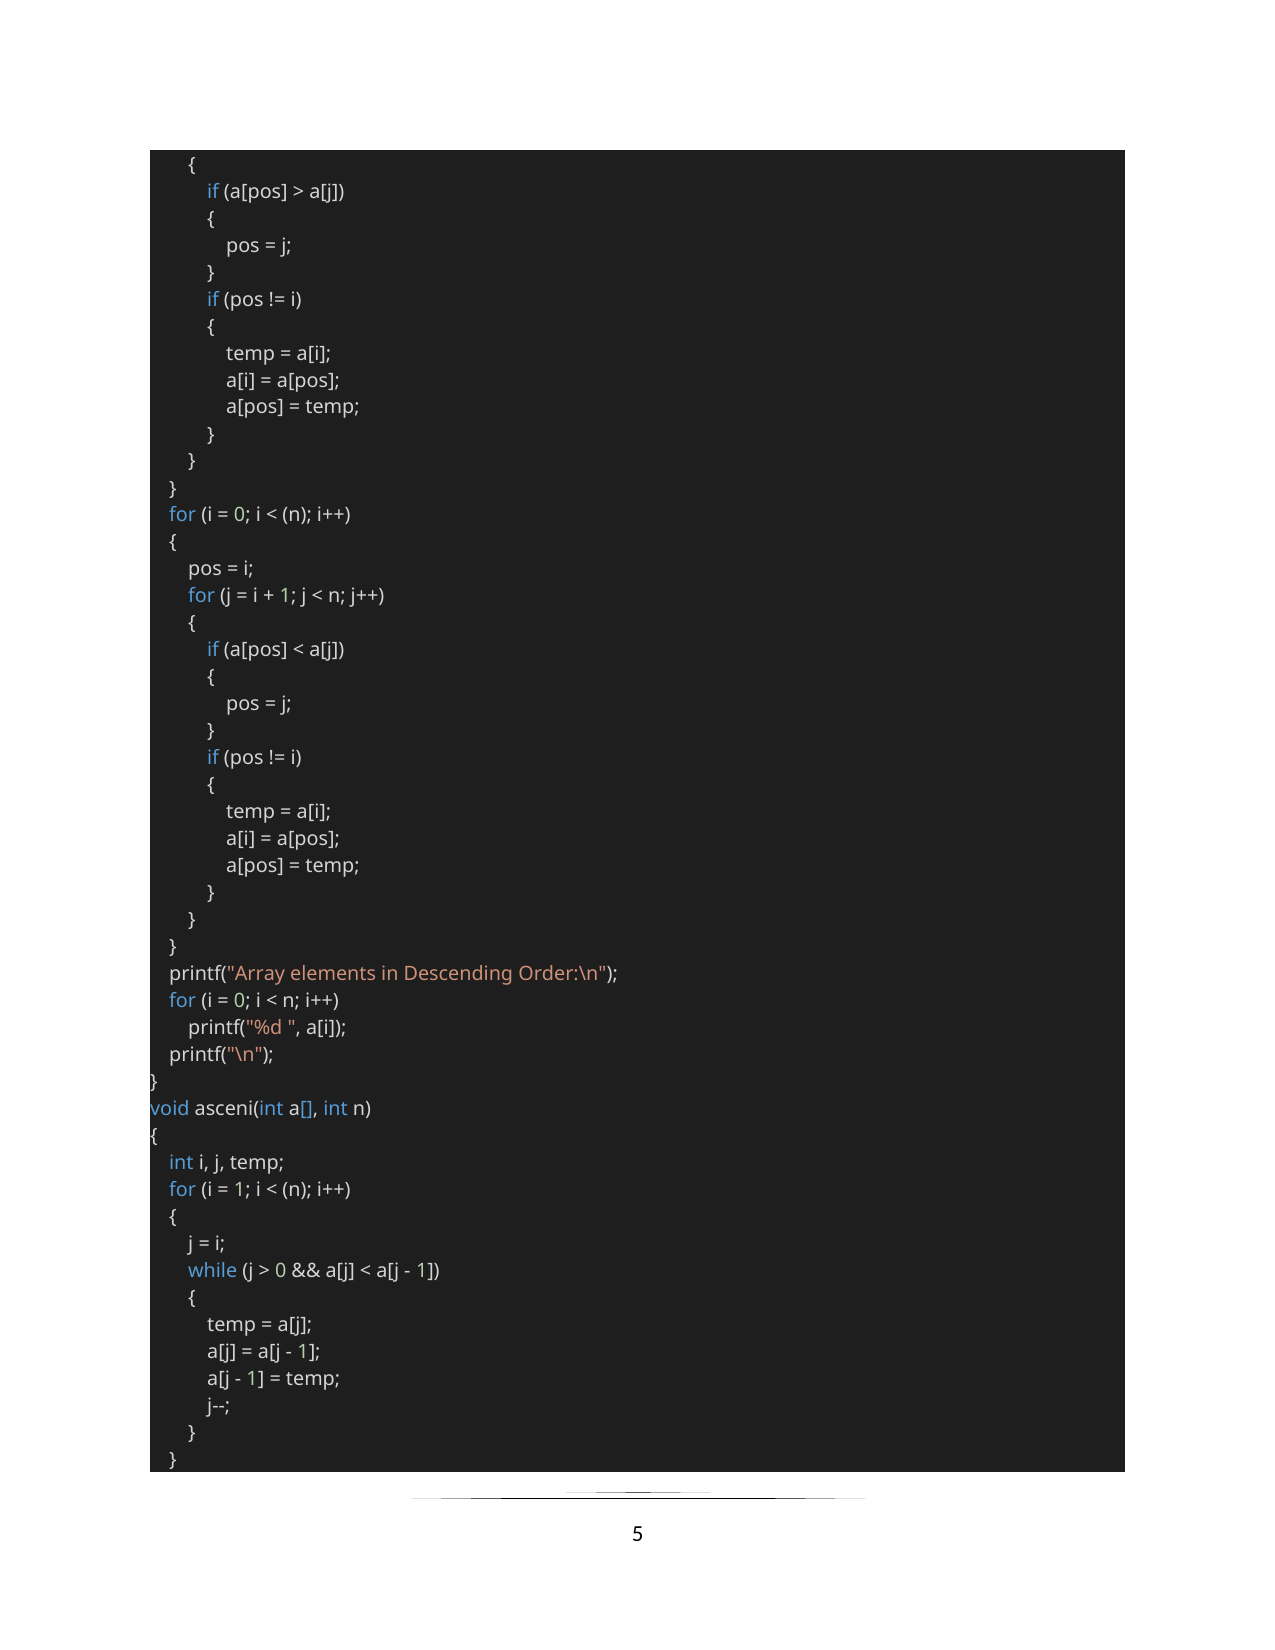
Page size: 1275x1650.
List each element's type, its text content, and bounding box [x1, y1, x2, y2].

text } [150, 1418, 1125, 1445]
text pos = i; [150, 555, 1125, 582]
text for (i = 0; i < n; i++) [150, 986, 1125, 1013]
text while (j > 0 && a[j] < a[j - 1]) [150, 1256, 1125, 1283]
text } [150, 717, 1125, 743]
text { [150, 150, 1125, 177]
text for (j = i + 1; j < n; j++) [150, 582, 1125, 609]
text a[j] = a[j - 1]; [150, 1337, 1125, 1364]
text printf("Array elements in Descending Order:\n"); [150, 959, 1125, 986]
text { [150, 771, 1125, 797]
text int i, j, temp; [150, 1148, 1125, 1175]
text } [150, 1445, 1125, 1472]
text pos = j; [150, 231, 1125, 258]
text } [150, 420, 1125, 447]
text void asceni(int a[], int n) [150, 1094, 1125, 1121]
text { [150, 528, 1125, 555]
text } [150, 1067, 1125, 1094]
text { [150, 312, 1125, 339]
text j = i; [150, 1229, 1125, 1256]
text a[i] = a[pos]; [150, 824, 1125, 851]
text a[pos] = temp; [150, 851, 1125, 878]
text a[j - 1] = temp; [150, 1364, 1125, 1391]
text } [150, 878, 1125, 905]
text a[i] = a[pos]; [150, 366, 1125, 393]
text pos = j; [150, 689, 1125, 717]
text j--; [150, 1391, 1125, 1418]
text printf("%d ", a[i]); [150, 1013, 1125, 1040]
text { [150, 663, 1125, 689]
text } [150, 258, 1125, 285]
text } [150, 474, 1125, 501]
text temp = a[i]; [150, 797, 1125, 824]
text { [150, 1202, 1125, 1229]
text printf("\n"); [150, 1040, 1125, 1067]
text if (a[pos] < a[j]) [150, 636, 1125, 663]
text for (i = 0; i < (n); i++) [150, 501, 1125, 528]
text { [150, 1121, 1125, 1148]
text { [150, 609, 1125, 636]
text } [150, 447, 1125, 474]
text if (pos != i) [150, 285, 1125, 312]
text if (a[pos] > a[j]) [150, 177, 1125, 204]
text a[pos] = temp; [150, 393, 1125, 420]
text } [150, 905, 1125, 932]
text } [150, 932, 1125, 959]
text temp = a[i]; [150, 339, 1125, 366]
text if (pos != i) [150, 743, 1125, 771]
text { [150, 204, 1125, 231]
text { [150, 1283, 1125, 1310]
text for (i = 1; i < (n); i++) [150, 1175, 1125, 1202]
text temp = a[j]; [150, 1310, 1125, 1337]
